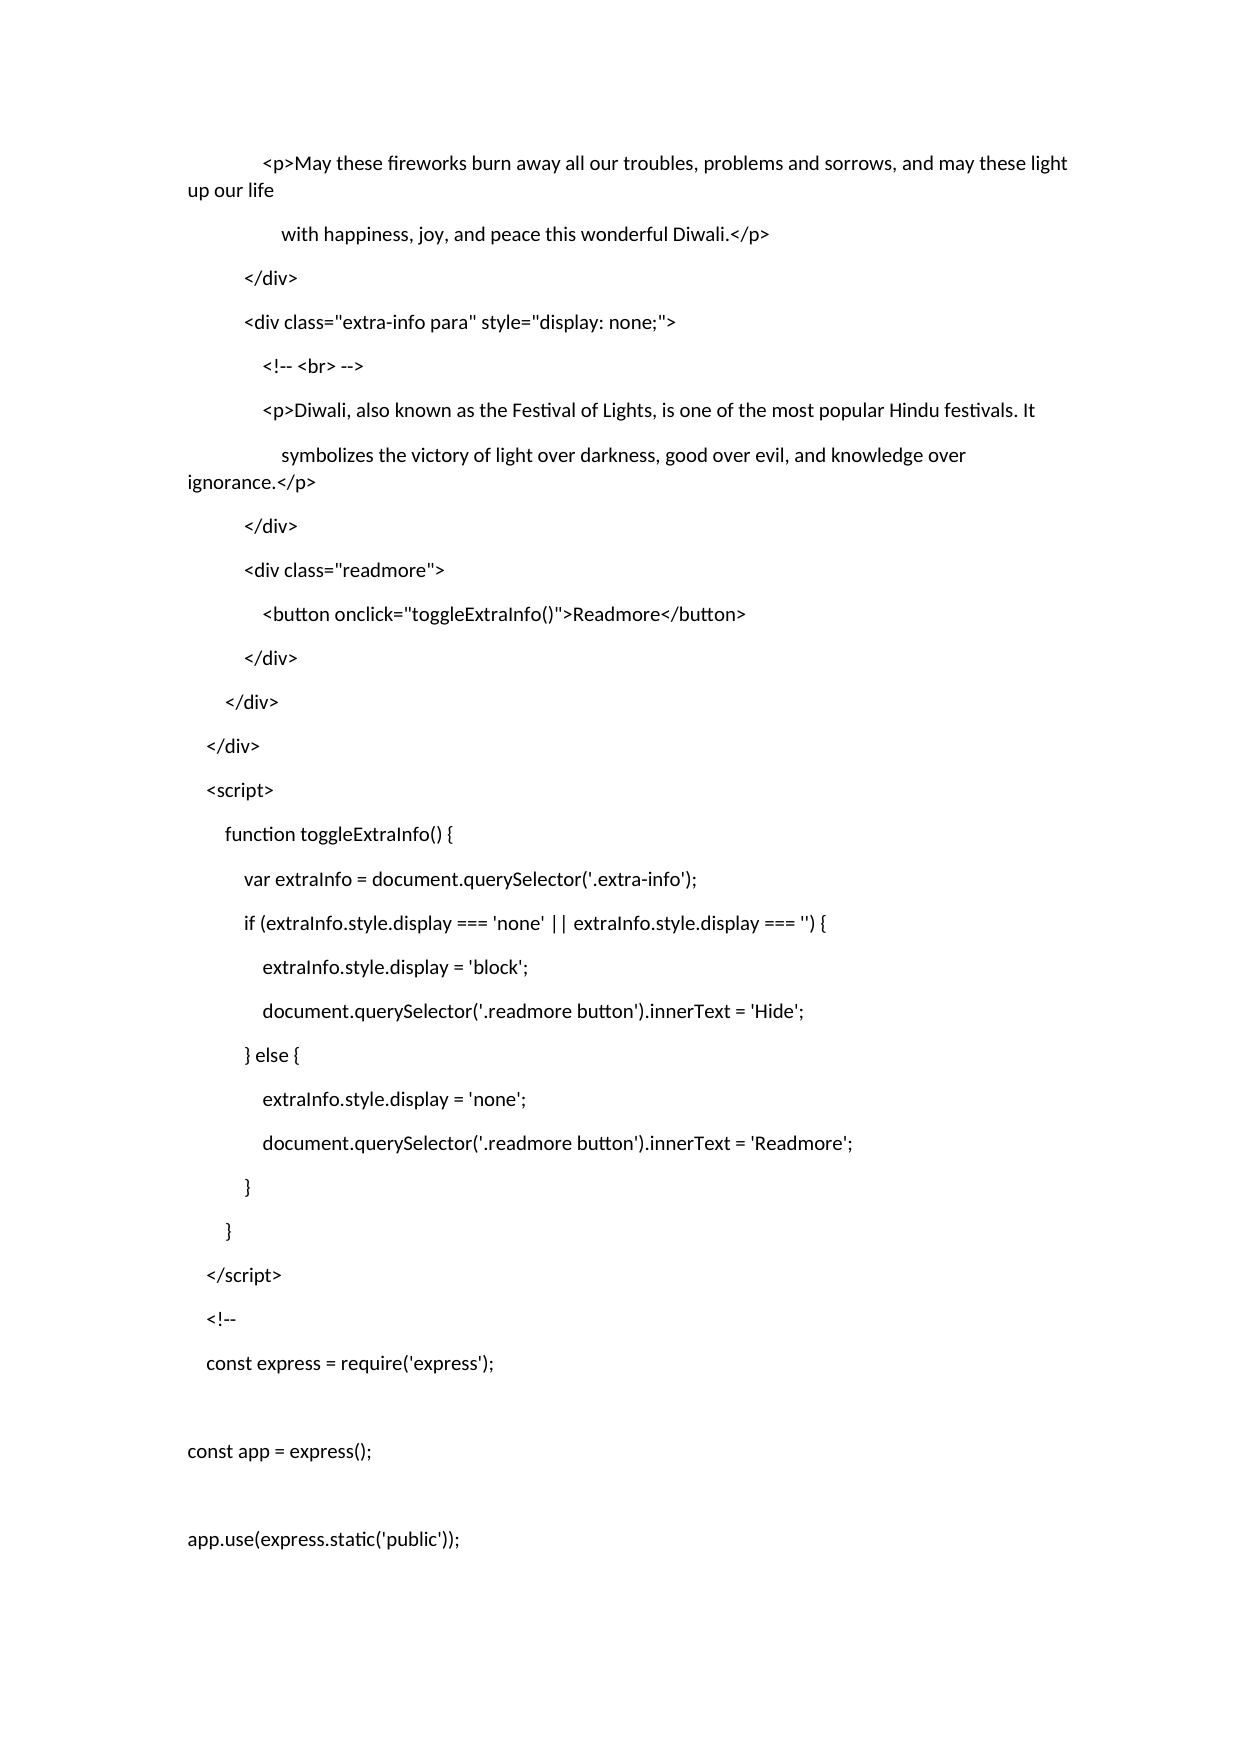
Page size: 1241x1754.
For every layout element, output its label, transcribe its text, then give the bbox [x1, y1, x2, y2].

text <!-- <br> --> [187, 354, 1090, 379]
text extraInfo.style.display = 'none'; [187, 1086, 1090, 1111]
text } [187, 1218, 1090, 1244]
text var extraInfo = document.querySelector('.extra-info'); [187, 866, 1090, 891]
text function toggleExtraInfo() { [187, 822, 1090, 847]
text </div> [187, 266, 1090, 291]
text <div class="readmore"> [187, 557, 1090, 583]
text <script> [187, 778, 1090, 803]
text extraInfo.style.display = 'block'; [187, 954, 1090, 979]
text <!-- [187, 1306, 1090, 1332]
text } else { [187, 1042, 1090, 1067]
text <button onclick="toggleExtraInfo()">Readmore</button> [187, 601, 1090, 627]
text } [187, 1174, 1090, 1199]
text document.querySelector('.readmore button').innerText = 'Hide'; [187, 998, 1090, 1023]
text </div> [187, 733, 1090, 759]
text const app = express(); [187, 1438, 1090, 1464]
text </script> [187, 1262, 1090, 1288]
text if (extraInfo.style.display === 'none' || extraInfo.style.display === '') { [187, 910, 1090, 935]
text <p>Diwali, also known as the Festival of Lights, is one of the most popular Hindu festivals. It [187, 398, 1090, 423]
text <p>May these fireworks burn away all our troubles, problems and sorrows, and may these light up our life [187, 150, 1090, 203]
text with happiness, joy, and peace this wonderful Diwali.</p> [187, 221, 1090, 247]
text <div class="extra-info para" style="display: none;"> [187, 309, 1090, 335]
text symbolizes the victory of light over darkness, good over evil, and knowledge over ignorance.</p> [187, 442, 1090, 494]
text </div> [187, 513, 1090, 539]
text </div> [187, 645, 1090, 671]
text document.querySelector('.readmore button').innerText = 'Readmore'; [187, 1130, 1090, 1156]
text const express = require('express'); [187, 1350, 1090, 1376]
text app.use(express.static('public')); [187, 1527, 1090, 1552]
text </div> [187, 689, 1090, 715]
